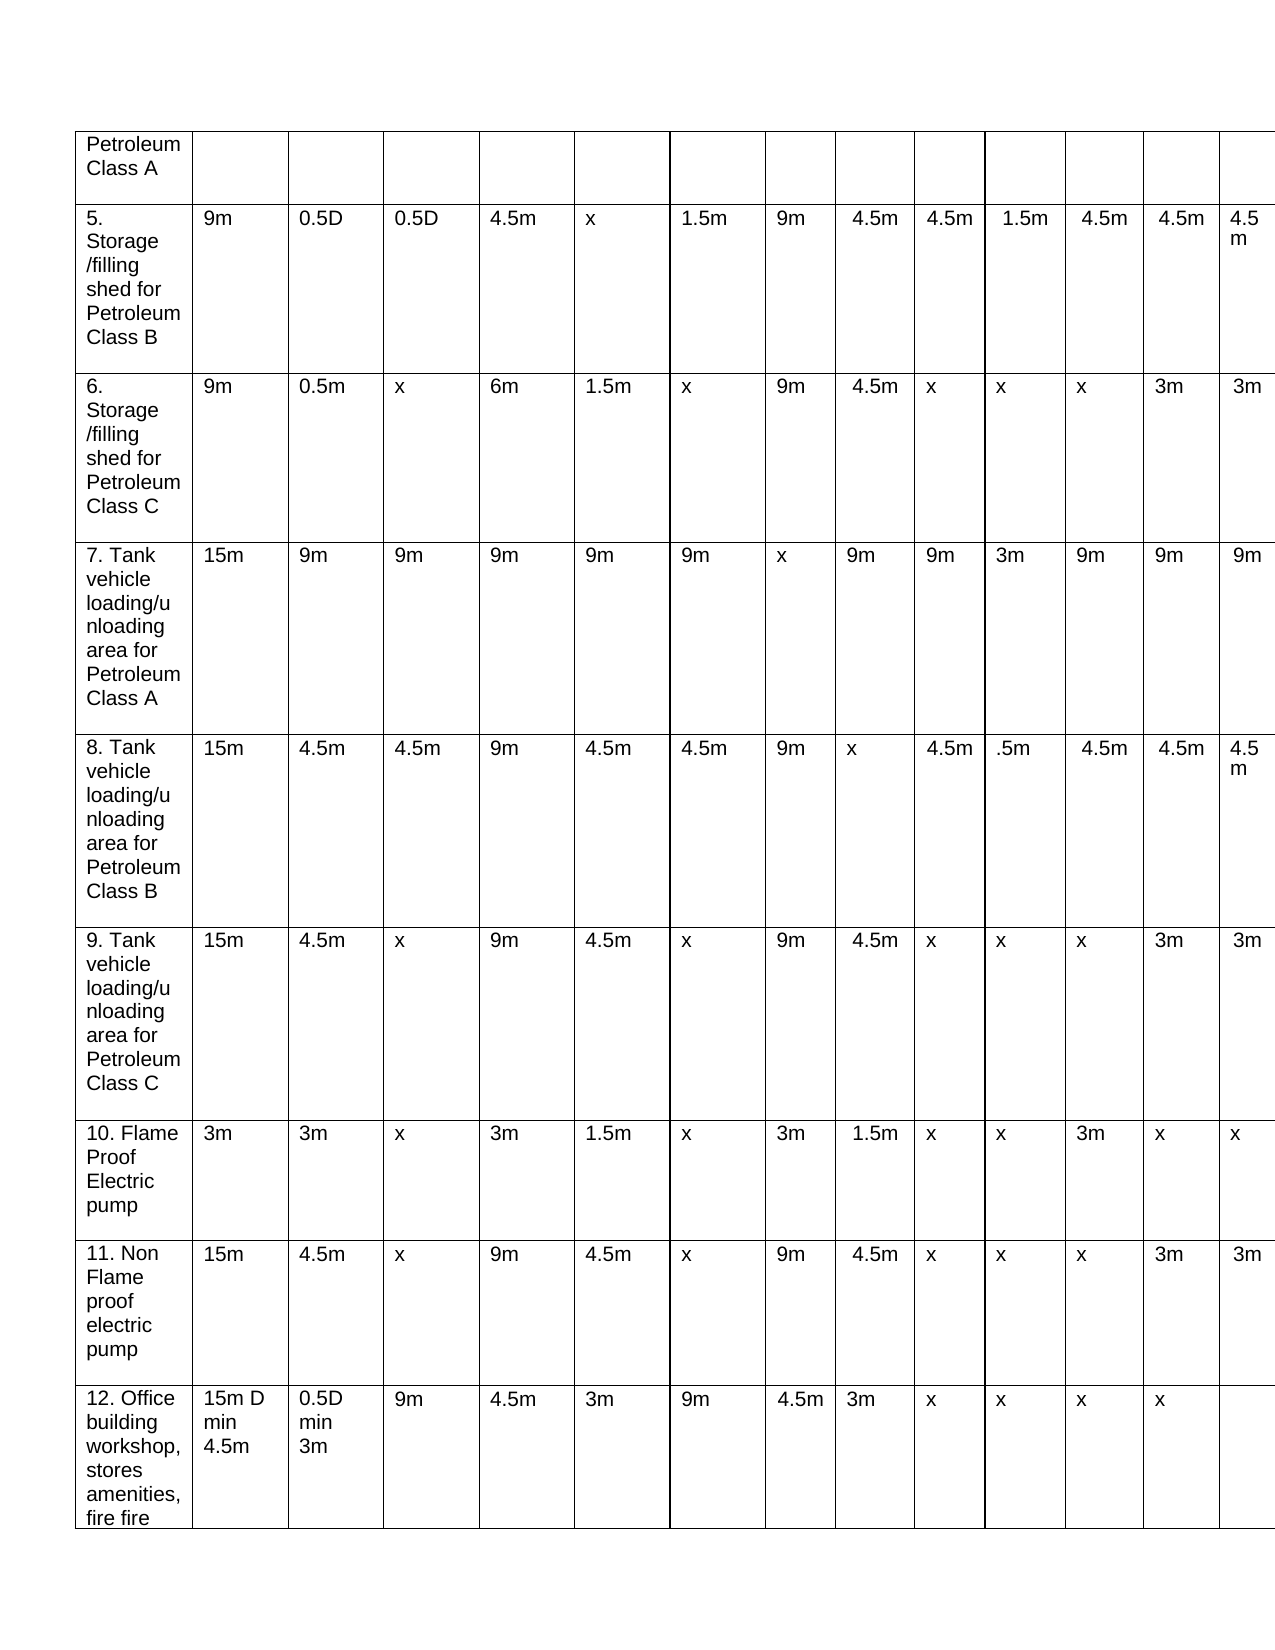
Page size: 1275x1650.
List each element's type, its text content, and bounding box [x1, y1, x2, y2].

table_cell 3m [836, 1386, 914, 1528]
table_cell .5m [986, 735, 1065, 927]
table_cell x [986, 374, 1065, 542]
table_cell x [1066, 1386, 1143, 1528]
table_cell 15m [193, 1241, 288, 1385]
table_cell 0.5D min 3m [289, 1386, 383, 1528]
table_cell 3m [289, 1121, 383, 1240]
table_header [986, 132, 1065, 204]
table_cell x [986, 1241, 1065, 1385]
table_header [915, 132, 984, 204]
table_cell 1.5m [986, 205, 1065, 373]
table_cell 1.5m [671, 205, 765, 373]
table_cell x [1220, 1121, 1275, 1240]
table_cell x [671, 1121, 765, 1240]
table_header [480, 132, 574, 204]
table_cell 3m [1220, 374, 1275, 542]
table_cell x [671, 1241, 765, 1385]
table_cell x [836, 735, 914, 927]
table_cell 9m [671, 1386, 765, 1528]
table_cell 4.5m [1144, 205, 1219, 373]
table_header [1144, 132, 1219, 204]
table_cell 9m [384, 1386, 479, 1528]
table_cell x [915, 1121, 984, 1240]
table_cell 15m [193, 928, 288, 1120]
table_cell 4.5m [915, 205, 984, 373]
table_cell x [384, 1121, 479, 1240]
table_cell 9m [766, 1241, 835, 1385]
table_cell 9m [480, 928, 574, 1120]
table_cell 4.5m [289, 1241, 383, 1385]
table_cell 9m [1066, 543, 1143, 734]
table_cell 4.5m [1220, 735, 1275, 927]
table_cell 6m [480, 374, 574, 542]
table_header [1066, 132, 1143, 204]
table_cell 4.5m [1066, 735, 1143, 927]
table_cell 9m [766, 735, 835, 927]
table_cell 9m [480, 543, 574, 734]
table_header [836, 132, 914, 204]
table_cell x [384, 928, 479, 1120]
table_cell 9m [1144, 543, 1219, 734]
table_cell x [915, 1241, 984, 1385]
table_header [1220, 132, 1275, 204]
table_cell 3m [480, 1121, 574, 1240]
table_cell 4.5m [1220, 205, 1275, 373]
table_cell x [766, 543, 835, 734]
table_cell 7. Tank vehicle loading/u nloading area for Petroleum Class A [76, 543, 192, 734]
table_cell 3m [575, 1386, 669, 1528]
table_cell 9m [575, 543, 669, 734]
table_cell x [384, 1241, 479, 1385]
table_cell 4.5m [915, 735, 984, 927]
table_cell 3m [986, 543, 1065, 734]
table_cell 9m [193, 374, 288, 542]
table_cell 4.5m [289, 928, 383, 1120]
table_cell 4.5m [836, 374, 914, 542]
table_cell x [671, 928, 765, 1120]
table_cell 9m [289, 543, 383, 734]
table_cell 9m [1220, 543, 1275, 734]
table_cell 4.5m [480, 205, 574, 373]
table_cell 4.5m [384, 735, 479, 927]
table_cell 15m [193, 543, 288, 734]
table_header [766, 132, 835, 204]
table_cell 4.5m [836, 928, 914, 1120]
table_cell x [1144, 1121, 1219, 1240]
table_cell 4.5m [836, 205, 914, 373]
table_cell 12. Office building workshop, stores amenities, fire fire [76, 1386, 192, 1528]
table_header [193, 132, 288, 204]
table_cell 11. Non Flame proof electric pump [76, 1241, 192, 1385]
table_header [384, 132, 479, 204]
table_cell 1.5m [575, 374, 669, 542]
table_cell 9. Tank vehicle loading/u nloading area for Petroleum Class C [76, 928, 192, 1120]
table_cell 10. Flame Proof Electric pump [76, 1121, 192, 1240]
table_cell x [575, 205, 669, 373]
table_cell x [915, 374, 984, 542]
table_cell x [384, 374, 479, 542]
table_cell 4.5m [836, 1241, 914, 1385]
table_cell 9m [766, 374, 835, 542]
table_cell 4.5m [575, 1241, 669, 1385]
table_header [289, 132, 383, 204]
table_cell 9m [766, 928, 835, 1120]
table_cell x [915, 1386, 984, 1528]
table_cell 8. Tank vehicle loading/u nloading area for Petroleum Class B [76, 735, 192, 927]
table_cell 9m [915, 543, 984, 734]
table_cell 9m [480, 735, 574, 927]
table_cell 4.5m [766, 1386, 835, 1528]
table_cell 15m [193, 735, 288, 927]
table_cell x [1066, 928, 1143, 1120]
table_cell x [1066, 1241, 1143, 1385]
table_cell 0.5m [289, 374, 383, 542]
table_cell 0.5D [384, 205, 479, 373]
table_cell x [671, 374, 765, 542]
table_cell 3m [1220, 1241, 1275, 1385]
table_cell 15m D min 4.5m [193, 1386, 288, 1528]
table_cell 4.5m [289, 735, 383, 927]
table_cell 4.5m [480, 1386, 574, 1528]
table_cell x [986, 1386, 1065, 1528]
table_cell 3m [1144, 374, 1219, 542]
table_cell 3m [766, 1121, 835, 1240]
table_cell 3m [1066, 1121, 1143, 1240]
table_cell [1220, 1386, 1275, 1528]
table_cell 3m [193, 1121, 288, 1240]
table_cell 4.5m [575, 735, 669, 927]
table_cell x [1144, 1386, 1219, 1528]
table_cell 9m [671, 543, 765, 734]
table_cell 0.5D [289, 205, 383, 373]
table_header [671, 132, 765, 204]
table_header [575, 132, 669, 204]
table_cell x [986, 1121, 1065, 1240]
table_cell 9m [836, 543, 914, 734]
table_cell x [1066, 374, 1143, 542]
table_cell 3m [1220, 928, 1275, 1120]
table_cell 9m [384, 543, 479, 734]
table_cell 4.5m [1144, 735, 1219, 927]
table_cell x [915, 928, 984, 1120]
table_cell 9m [766, 205, 835, 373]
table_cell 1.5m [836, 1121, 914, 1240]
table_cell 4.5m [671, 735, 765, 927]
table_cell 3m [1144, 1241, 1219, 1385]
table_header Petroleum Class A [76, 132, 192, 204]
table_cell 5. Storage /filling shed for Petroleum Class B [76, 205, 192, 373]
table_cell 9m [480, 1241, 574, 1385]
table_cell 1.5m [575, 1121, 669, 1240]
table_cell 9m [193, 205, 288, 373]
table_cell x [986, 928, 1065, 1120]
table_cell 4.5m [1066, 205, 1143, 373]
table_cell 3m [1144, 928, 1219, 1120]
table_cell 6. Storage /filling shed for Petroleum Class C [76, 374, 192, 542]
table_cell 4.5m [575, 928, 669, 1120]
